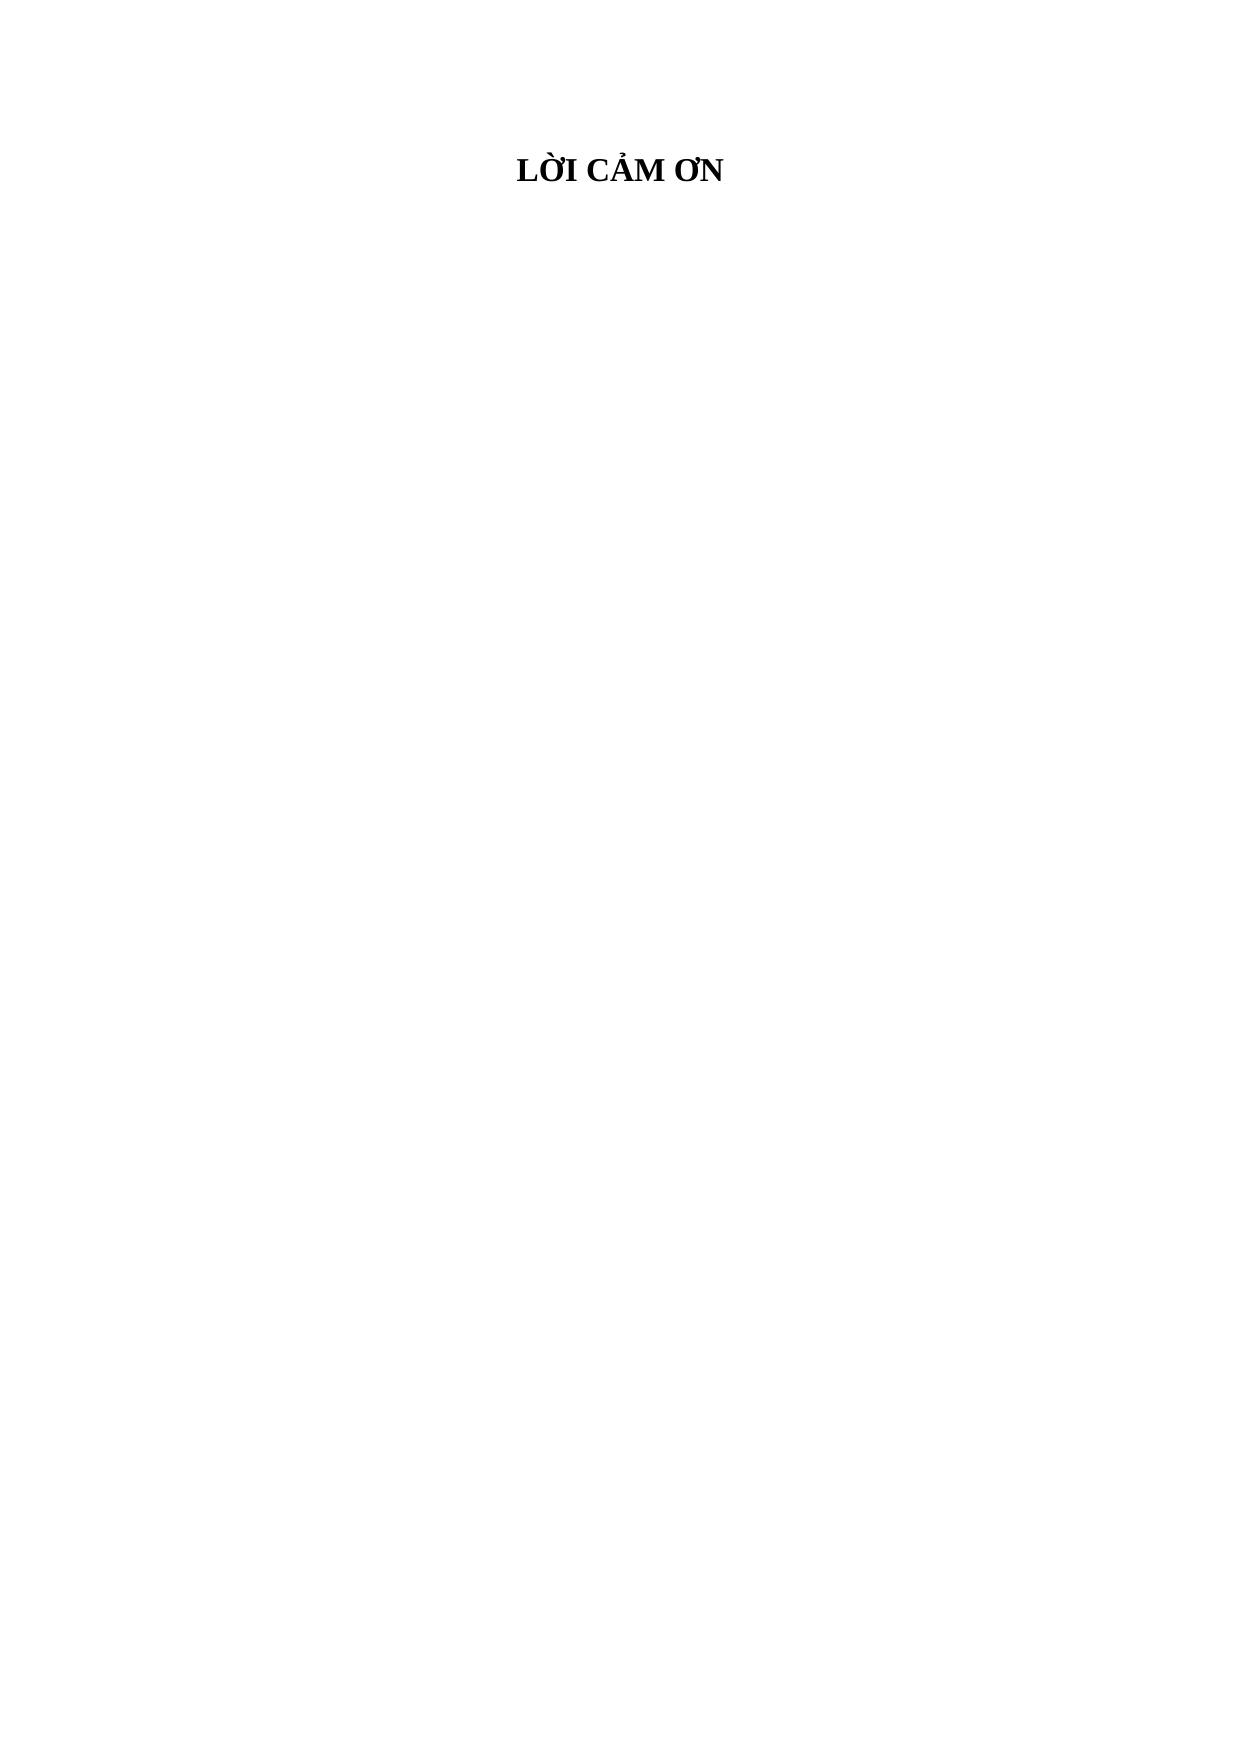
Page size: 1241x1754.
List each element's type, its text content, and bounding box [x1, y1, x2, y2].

text LỜI CẢM ƠN [150, 150, 1090, 188]
